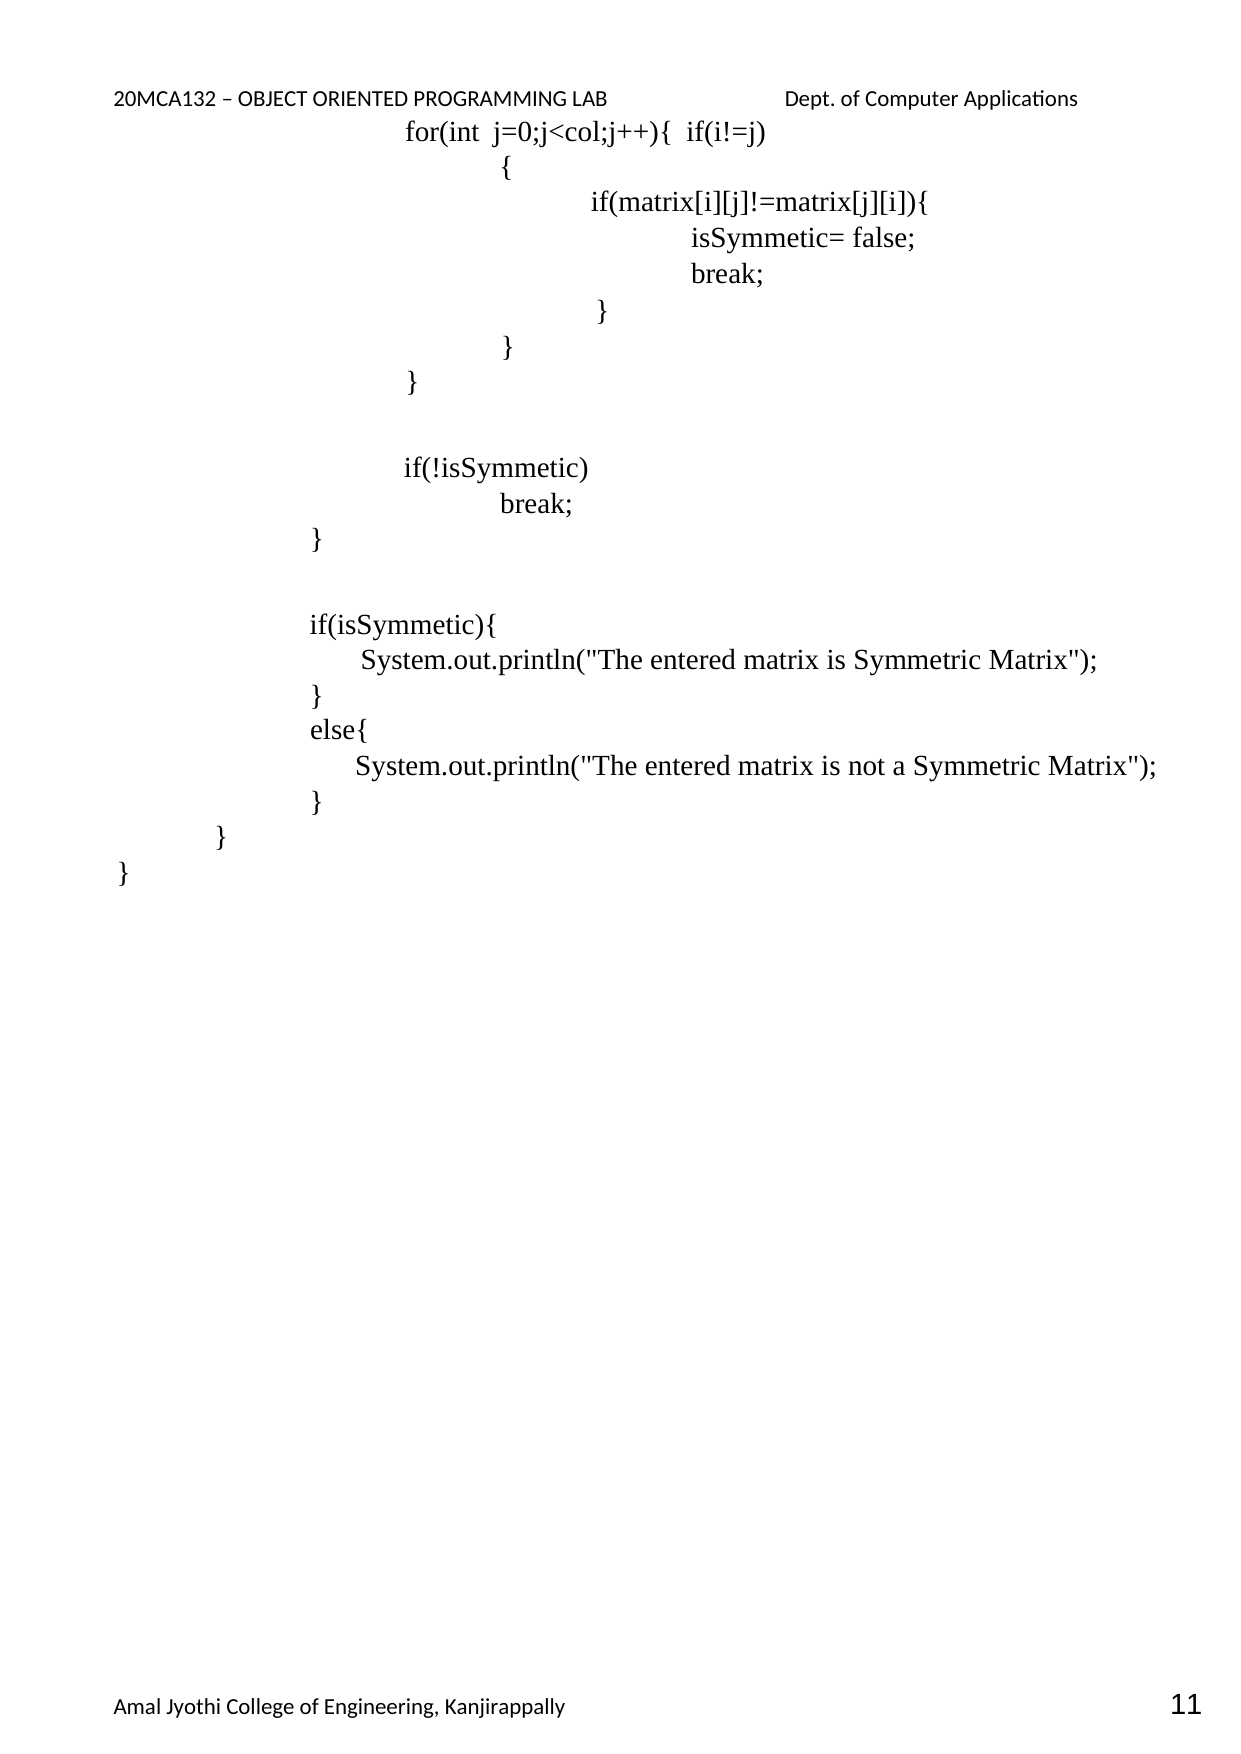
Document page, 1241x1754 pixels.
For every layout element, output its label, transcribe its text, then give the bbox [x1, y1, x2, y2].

text } [92, 293, 1113, 326]
text break; [500, 486, 1161, 519]
text } [214, 819, 1161, 853]
text if(isSymmetic){ [309, 607, 1161, 641]
subtitle System.out.println("The entered matrix is not a Symmetric Matrix"); [92, 748, 1157, 781]
text } else{ [309, 678, 388, 746]
text break; [284, 256, 1170, 290]
text isSymmetic= false; [436, 220, 1170, 254]
text } [501, 329, 1161, 362]
text } [309, 784, 1161, 817]
text if(matrix[i][j]!=matrix[j][i]){ [351, 184, 1170, 218]
text System.out.println("The entered matrix is Symmetric Matrix"); [360, 642, 1161, 676]
text if(!isSymmetic) [404, 451, 1161, 484]
text for(int j=0;j<col;j++){ if(i!=j){ [405, 114, 766, 182]
text } [405, 364, 1161, 398]
text } [116, 855, 1161, 888]
text } [309, 521, 1161, 555]
